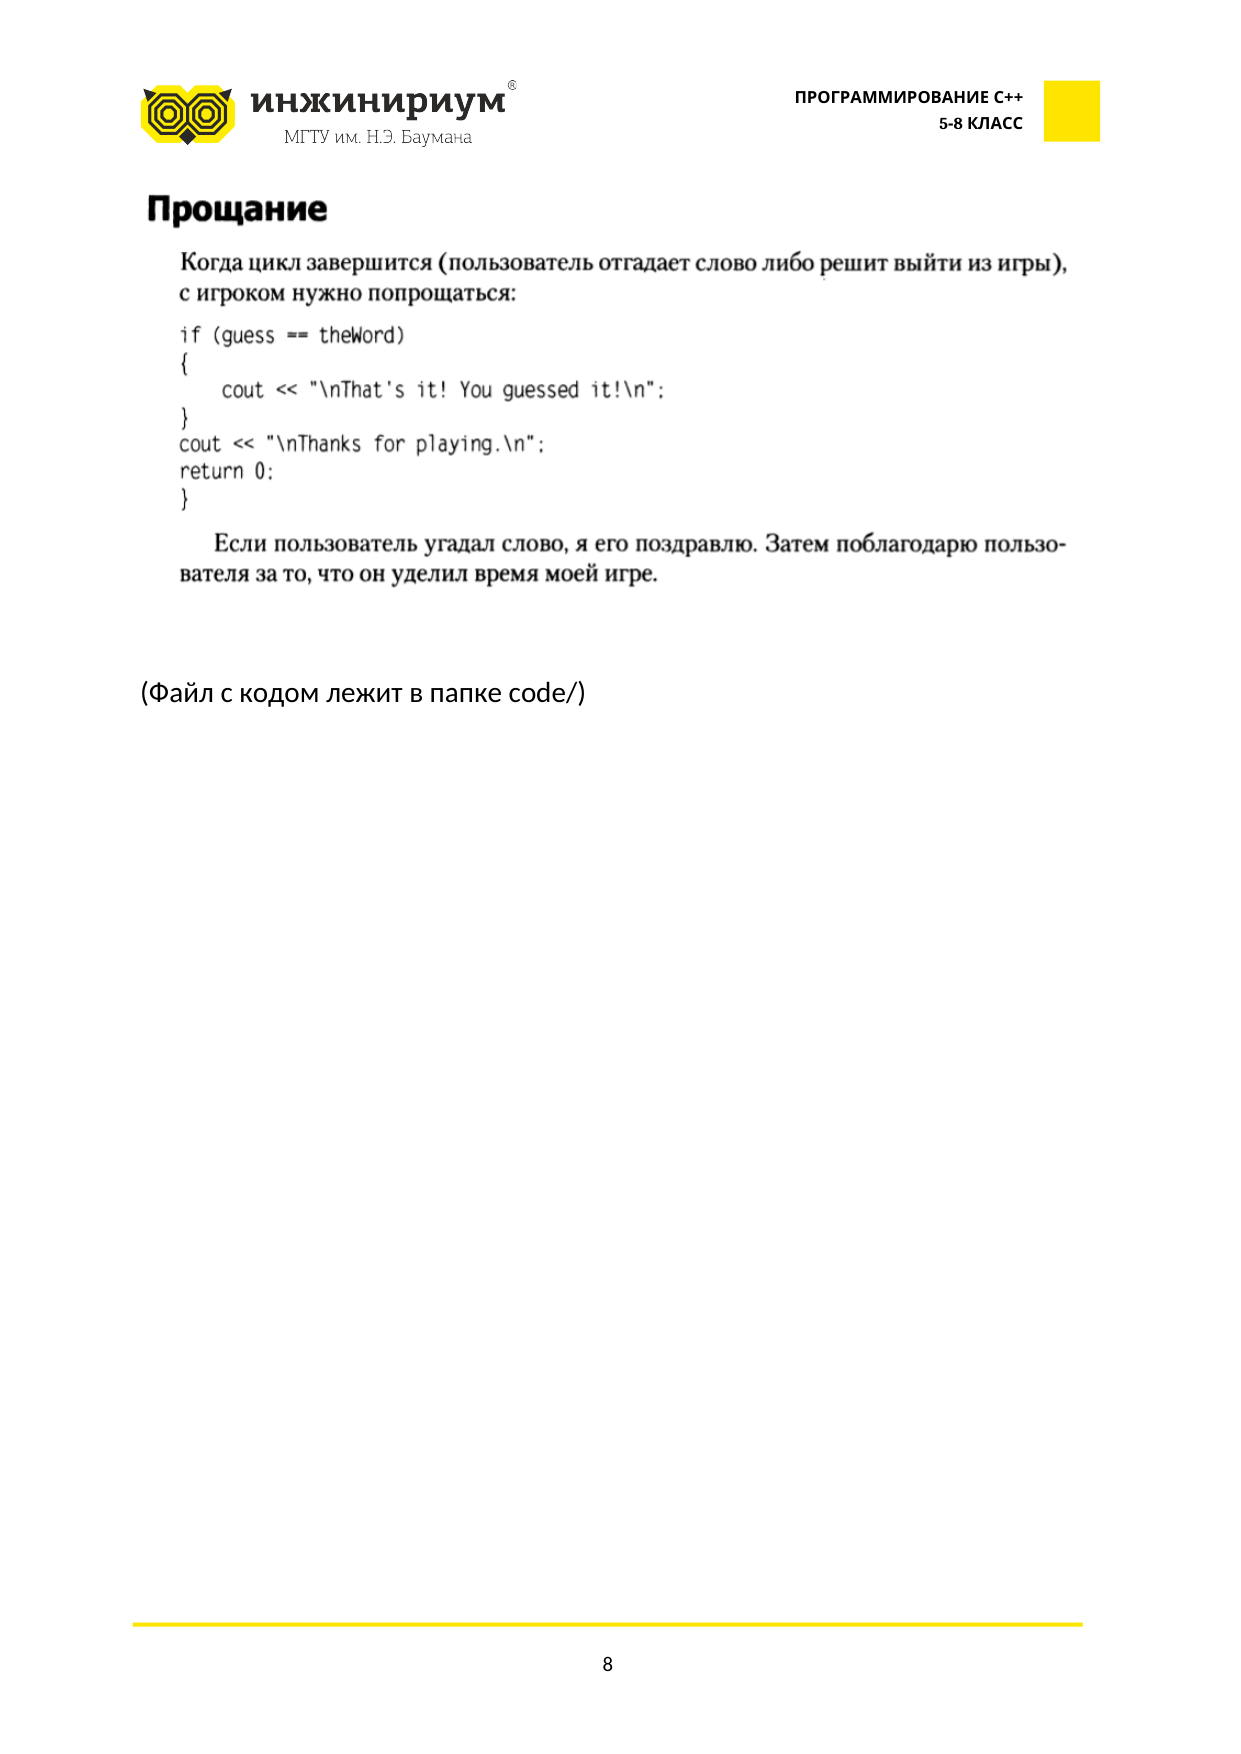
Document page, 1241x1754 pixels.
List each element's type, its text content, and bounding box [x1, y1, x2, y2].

picture [140, 80, 517, 147]
picture [140, 185, 1091, 589]
picture [132, 1622, 1083, 1627]
text (Файл с кодом лежит в папке code/) [140, 674, 1090, 710]
